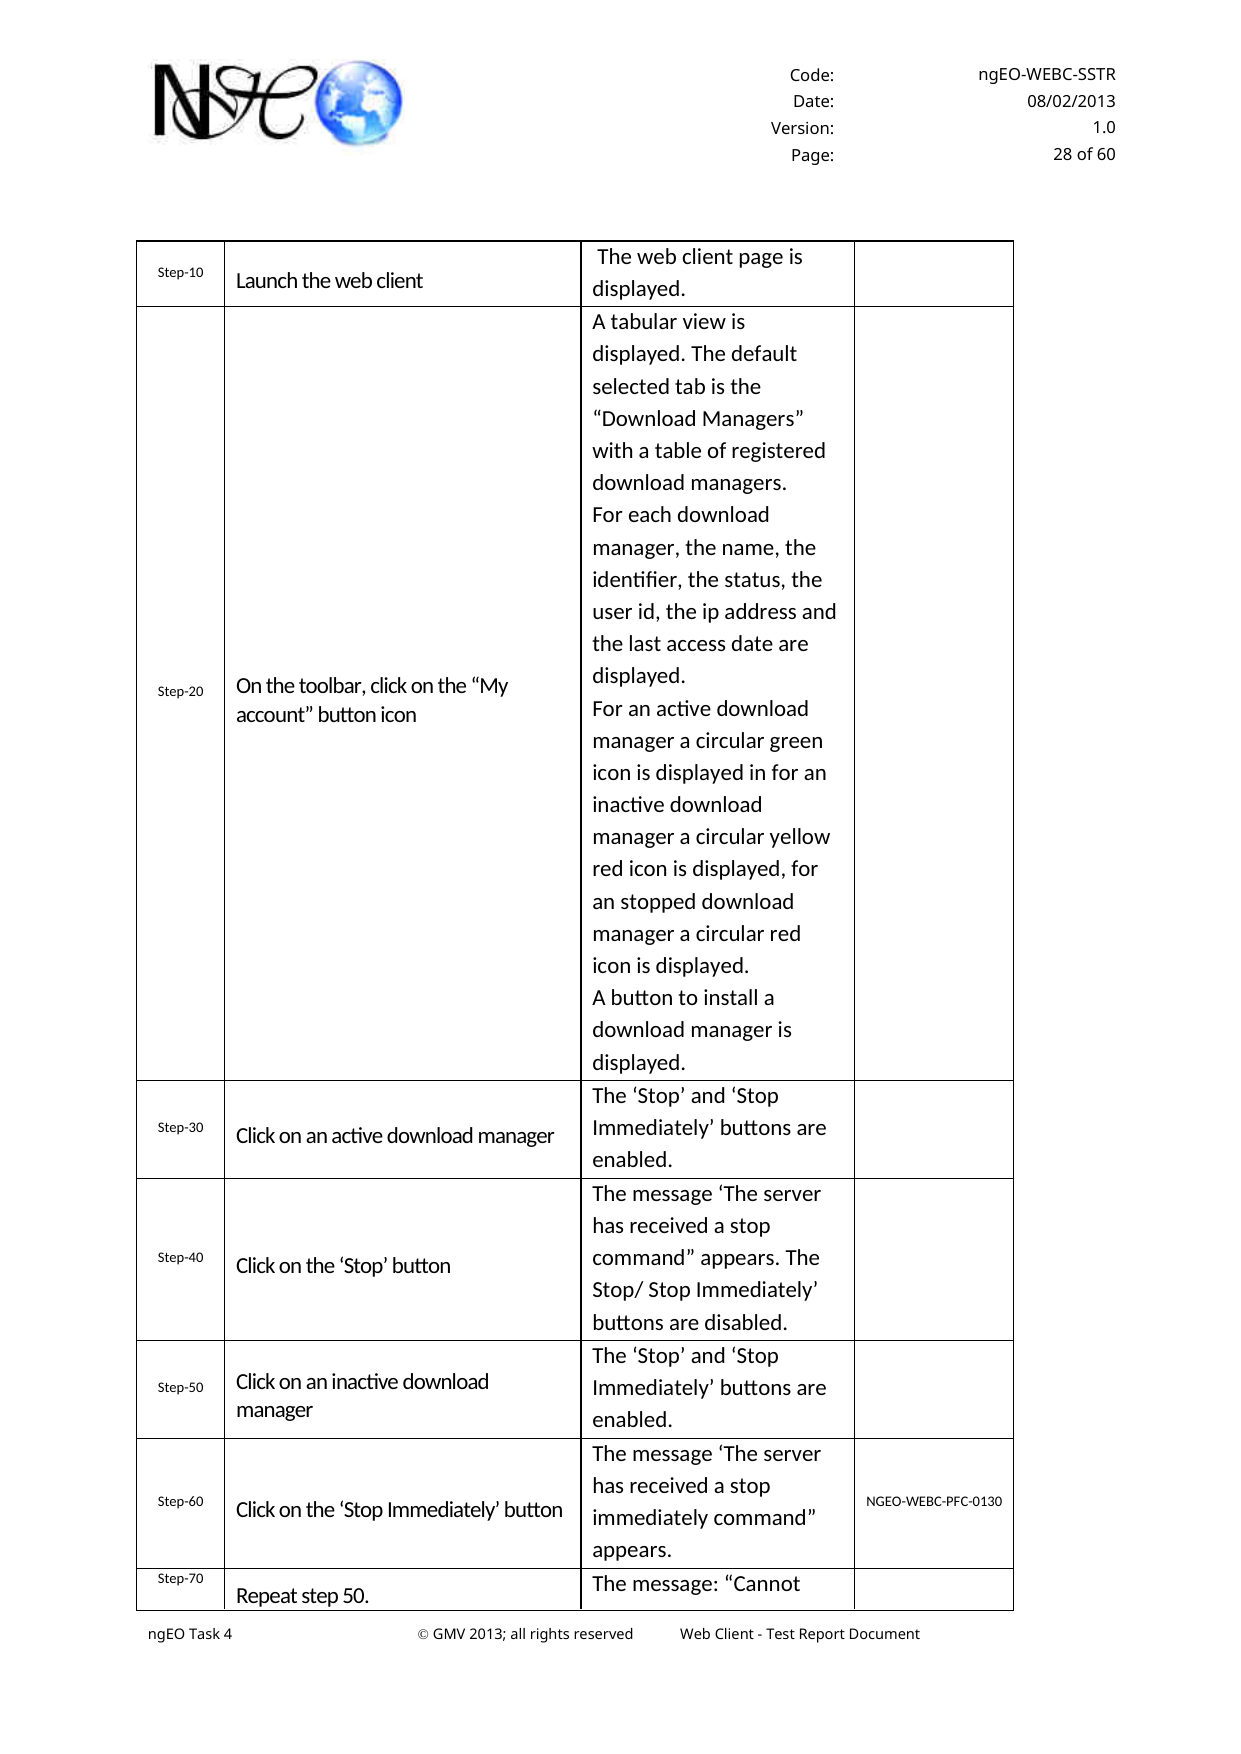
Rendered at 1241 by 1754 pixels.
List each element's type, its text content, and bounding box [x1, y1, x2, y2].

table_cell The ‘Stop’ and ‘Stop Immediately’ buttons are enabled. [582, 1081, 854, 1177]
table_cell A tabular view is displayed. The default selected tab is the “Download Managers” with a table of registered download managers. For each download manager, the name, the identifier, the status, the user id, the ip address and the last access date are displayed. For an active download manager a circular green icon is displayed in for an inactive download manager a circular yellow red icon is displayed, for an stopped download manager a circular red icon is displayed. A button to install a download manager is displayed. [582, 307, 854, 1079]
table_cell The ‘Stop’ and ‘Stop Immediately’ buttons are enabled. [582, 1341, 854, 1437]
table_cell The message ‘The server has received a stop immediately command” appears. [582, 1439, 854, 1567]
table_cell [855, 1081, 1013, 1177]
table_cell Launch the web client [225, 242, 580, 306]
table_cell Click on an active download manager [225, 1081, 580, 1177]
table_cell Click on the ‘Stop’ button [225, 1179, 580, 1339]
table_cell The web client page is displayed. [582, 242, 854, 306]
table_cell Step-40 [137, 1179, 224, 1339]
table_cell Step-70 [137, 1569, 224, 1609]
table_cell Step-60 [137, 1439, 224, 1567]
table_cell Click on the ‘Stop Immediately’ button [225, 1439, 580, 1567]
table_cell Step-30 [137, 1081, 224, 1177]
table_cell Step-50 [137, 1341, 224, 1437]
table_cell [855, 307, 1013, 1079]
table_cell [855, 1341, 1013, 1437]
table_cell Repeat step 50. [225, 1569, 580, 1609]
table_cell NGEO-WEBC-PFC-0130 [855, 1439, 1013, 1567]
table_cell [855, 242, 1013, 306]
table_cell The message: “Cannot change status: The download manager has just been stopped” appears. [582, 1569, 854, 1609]
table_cell The message ‘The server has received a stop command” appears. The Stop/ Stop Immediately’ buttons are disabled. [582, 1179, 854, 1339]
table_cell On the toolbar, click on the “My account” button icon [225, 307, 580, 1079]
table_cell Step-20 [137, 307, 224, 1079]
table_cell Step-10 [137, 242, 224, 306]
table_cell [855, 1569, 1013, 1609]
table_cell [855, 1179, 1013, 1339]
table_cell Click on an inactive download manager [225, 1341, 580, 1437]
